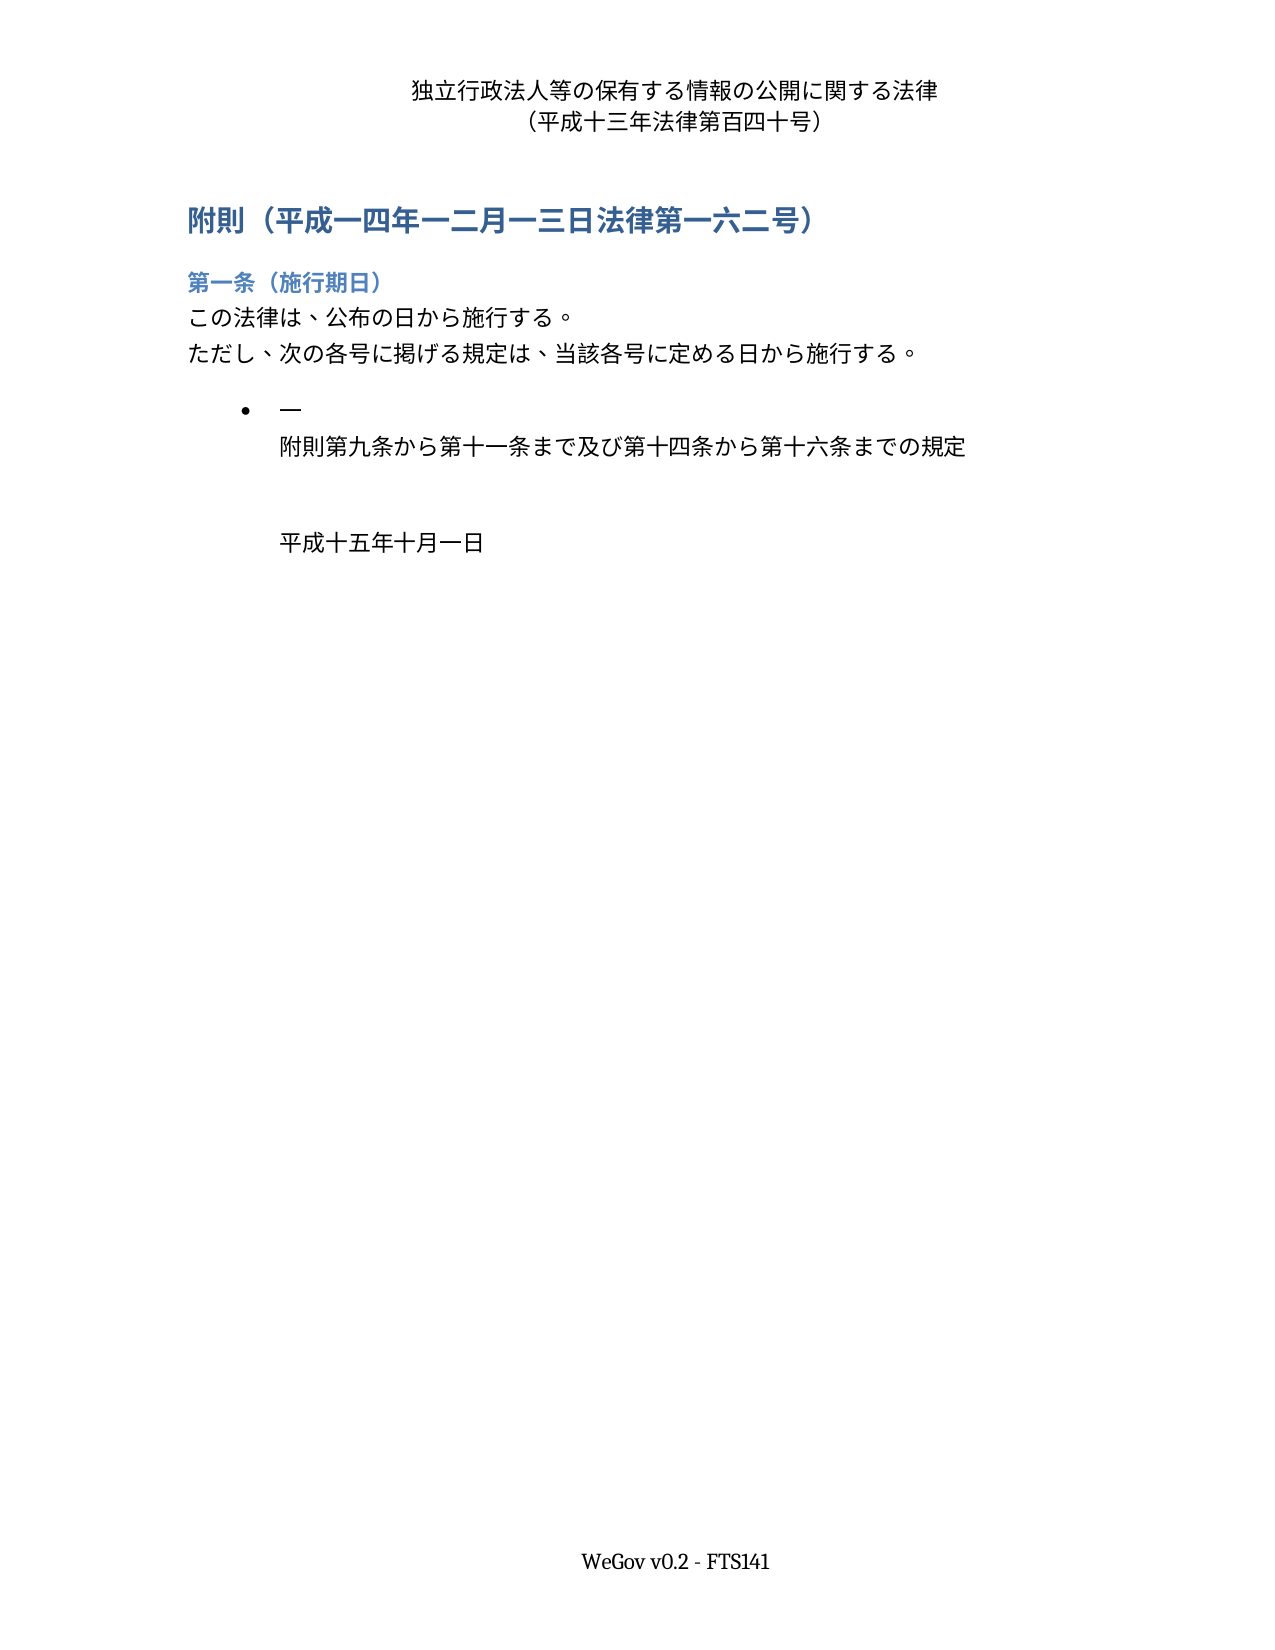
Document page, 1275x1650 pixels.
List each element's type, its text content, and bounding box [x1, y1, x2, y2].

subtitle 附則（平成一四年一二月一三日法律第一六二号） [187, 200, 1087, 240]
text この法律は、公布の日から施行する。 ただし、次の各号に掲げる規定は、当該各号に定める日から施行する。 [187, 302, 1087, 369]
subtitle 第一条（施行期日） [187, 266, 1087, 298]
list 一 附則第九条から第十一条まで及び第十四条から第十六条までの規定 平成十五年十月一日 [242, 395, 1087, 559]
